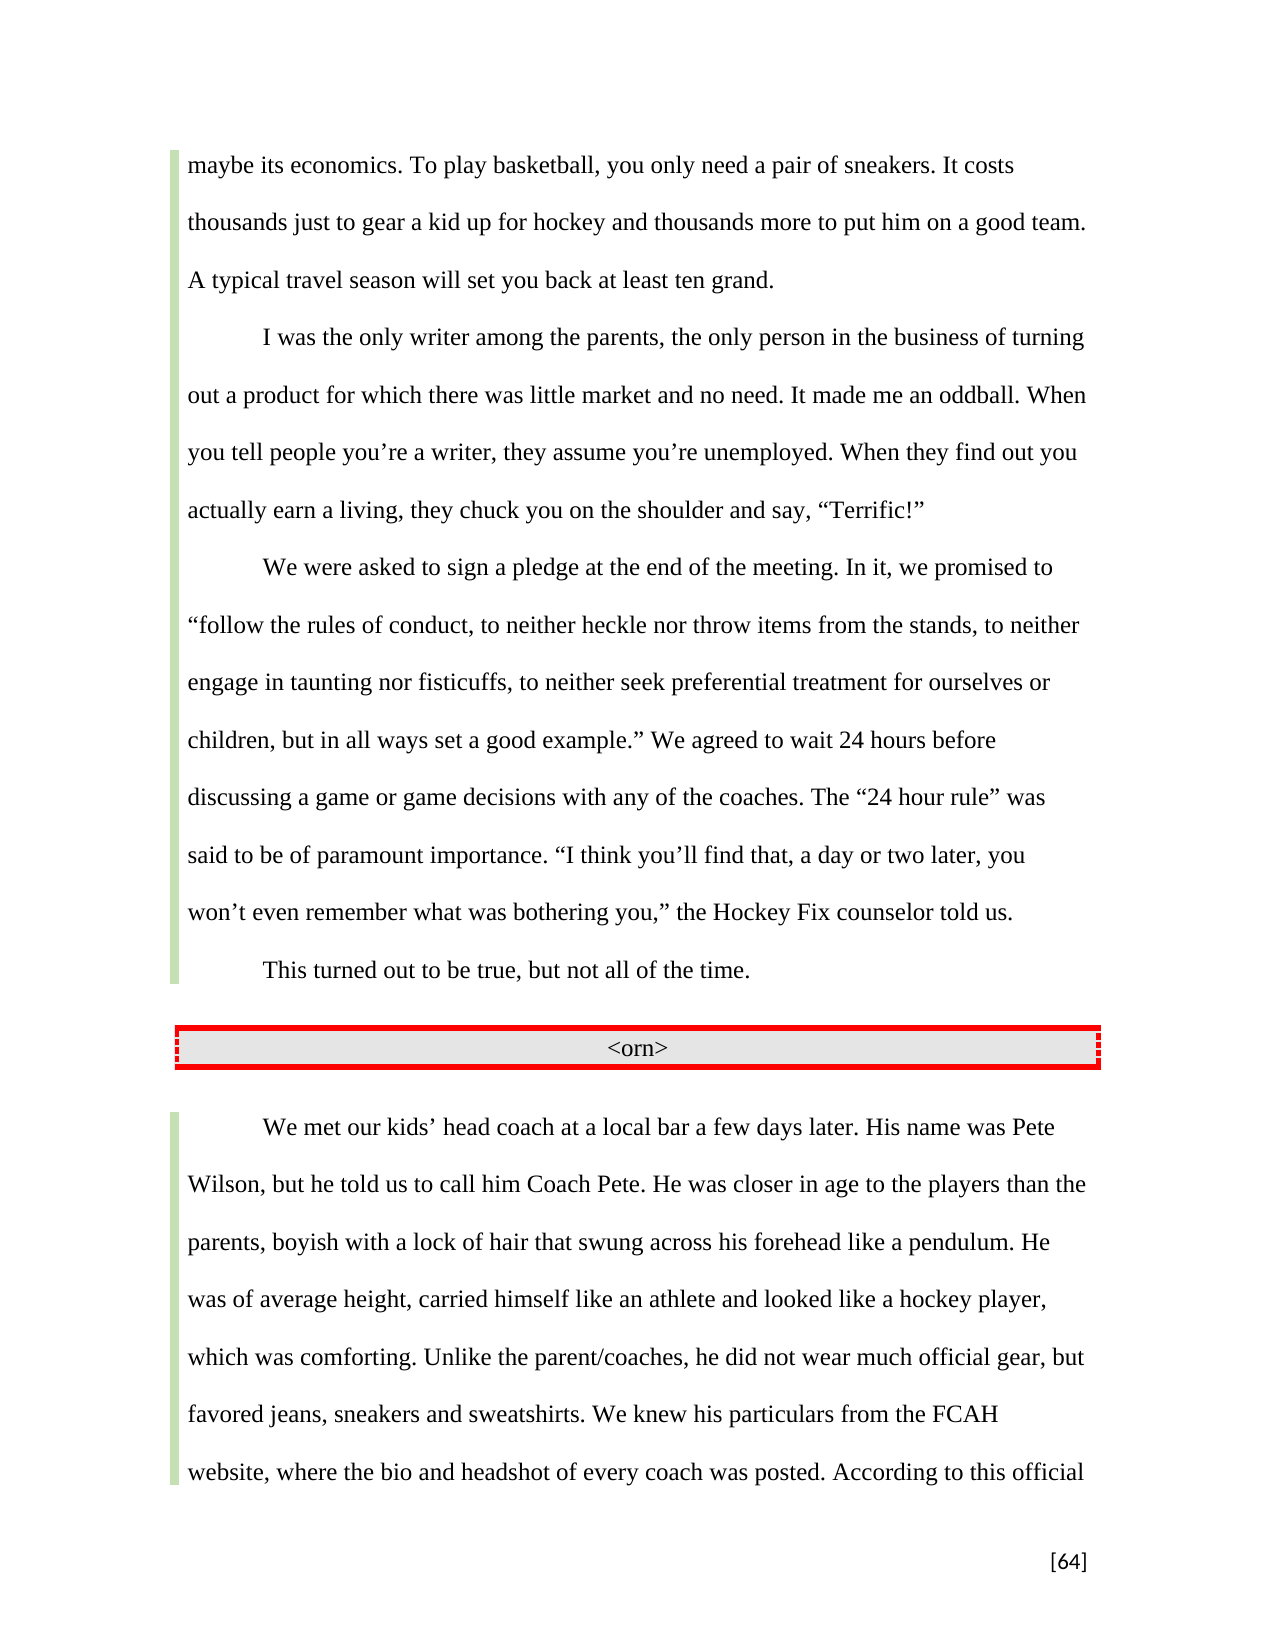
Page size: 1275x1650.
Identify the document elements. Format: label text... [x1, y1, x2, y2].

text <orn> [174, 1026, 1101, 1070]
text I was the only writer among the parents, the only person in the business of turning out a product for which there was little market and no need. It made me an oddball. When you tell people you’re a writer, they assume you’re unemployed. When they find out you actually earn a living, they chuck you on the shoulder and say, “Terrific!” [179, 322, 1087, 524]
text This turned out to be true, but not all of the time. [179, 955, 1087, 984]
text We were asked to sign a pledge at the end of the meeting. In it, we promised to “follow the rules of conduct, to neither heckle nor throw items from the stands, to neither engage in taunting nor fisticuffs, to neither seek preferential treatment for ourselves or children, but in all ways set a good example.” We agreed to wait 24 hours before discussing a game or game decisions with any of the coaches. The “24 hour rule” was said to be of paramount importance. “I think you’ll find that, a day or two later, you won’t even remember what was bothering you,” the Hockey Fix counselor told us. [179, 552, 1087, 926]
